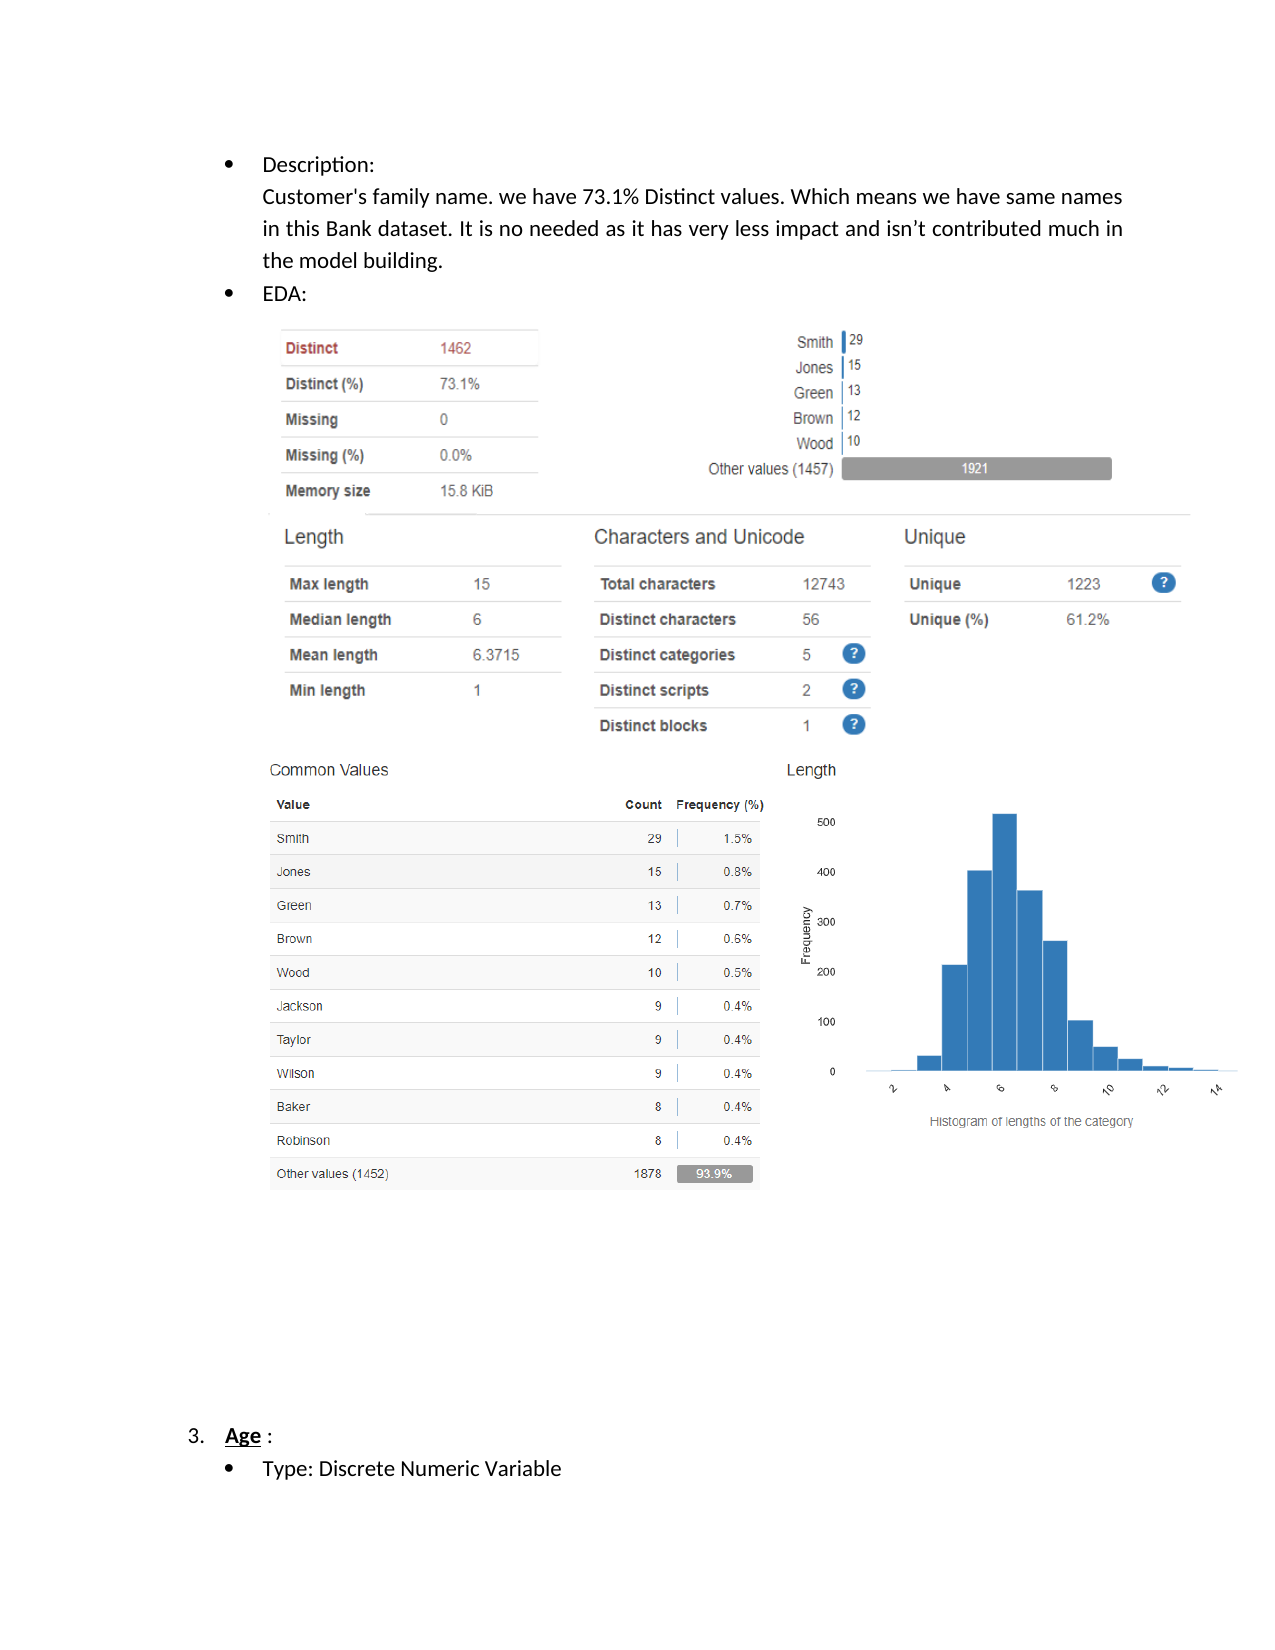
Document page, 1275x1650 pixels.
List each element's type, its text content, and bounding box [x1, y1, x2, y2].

list Customer's family name. we have 73.1% Distinct values. Which means we have same names in this Bank dataset. It is no needed as it has very less impact and isn’t contributed much in the model building. [262, 182, 1125, 274]
picture [262, 513, 1191, 753]
picture [262, 756, 1238, 1206]
list Description: [225, 150, 1125, 178]
list EDA: [225, 279, 1125, 307]
list Age : [187, 1422, 1125, 1449]
list Type: Discrete Numeric Variable [225, 1454, 1125, 1482]
picture [262, 311, 1118, 509]
